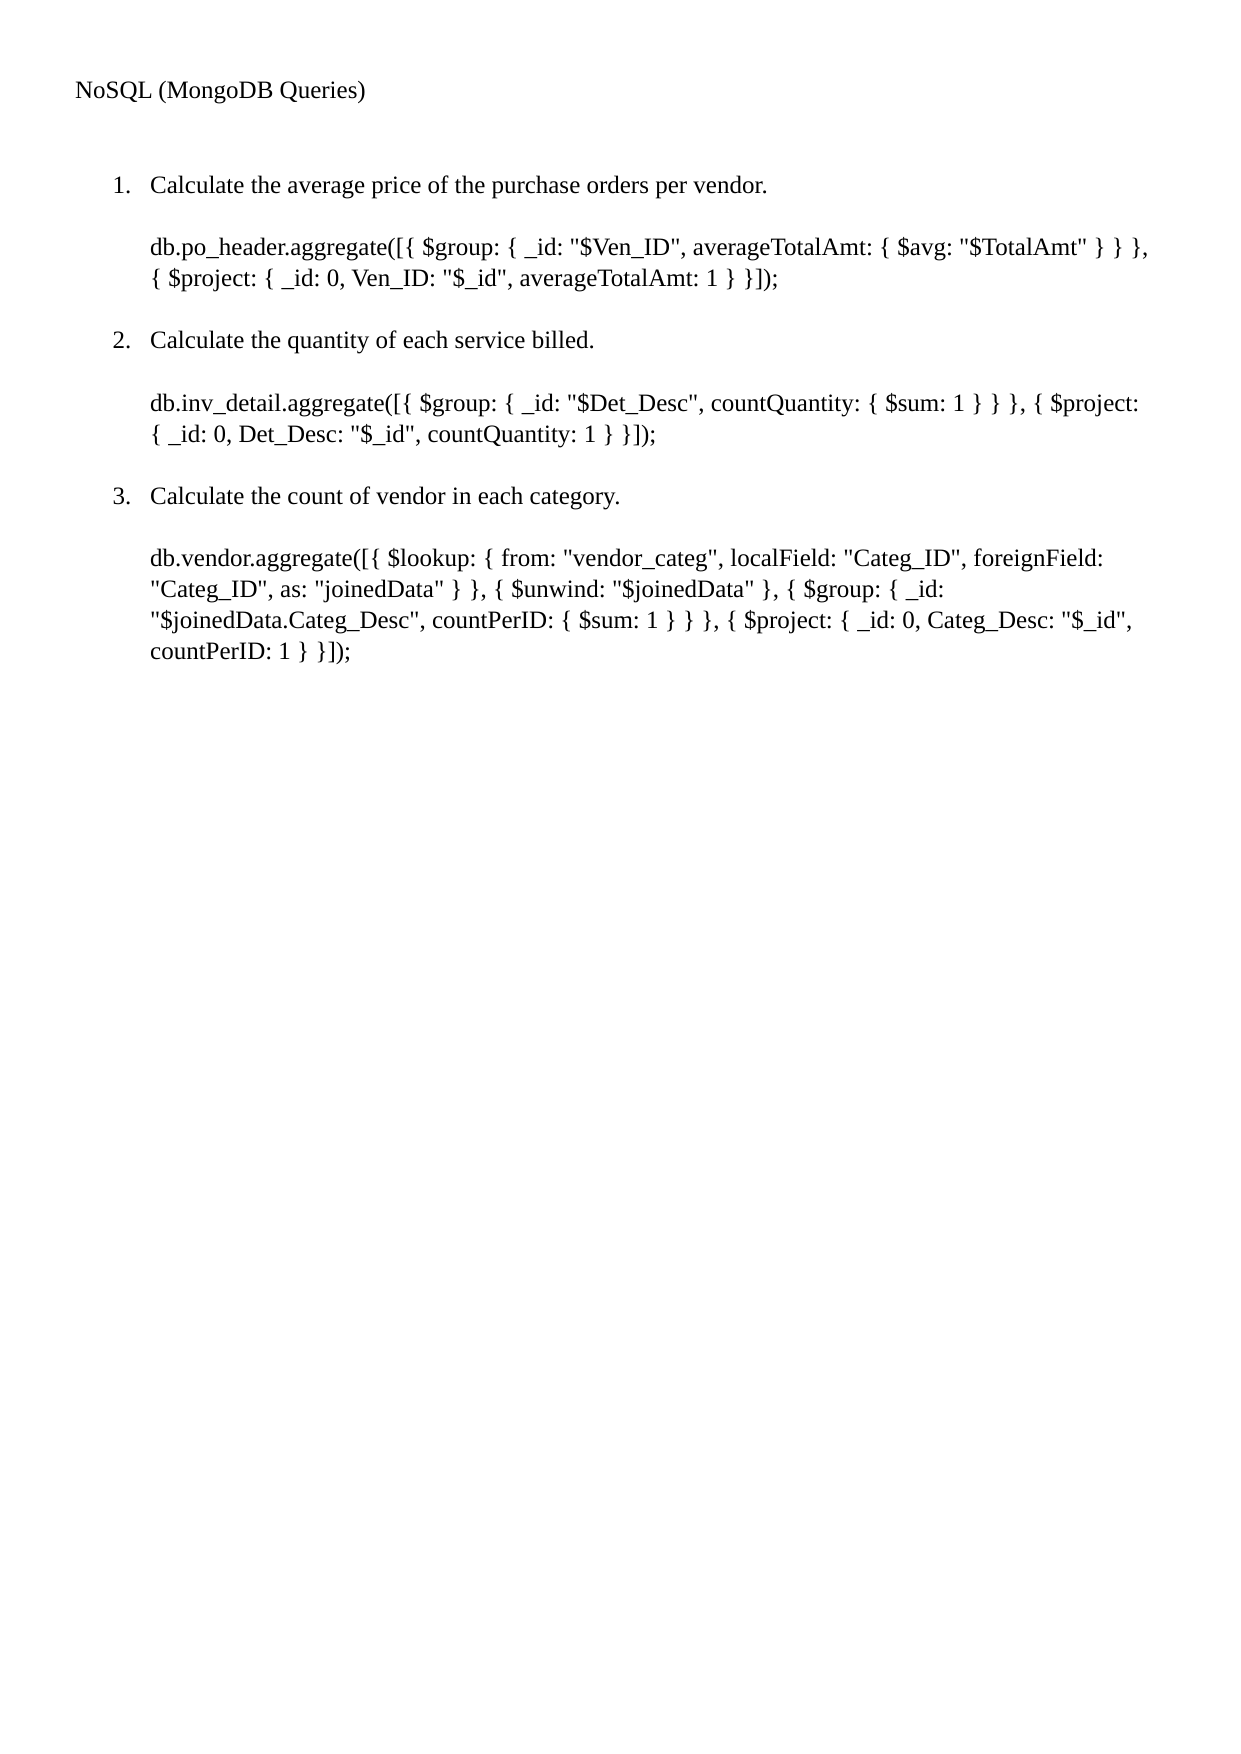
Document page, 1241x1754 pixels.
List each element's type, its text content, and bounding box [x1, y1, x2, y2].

list db.vendor.aggregate([{ $lookup: { from: "vendor_categ", localField: "Categ_ID", foreignField: "Categ_ID", as: "joinedData" } }, { $unwind: "$joinedData" }, { $group: { _id: "$joinedData.Categ_Desc", countPerID: { $sum: 1 } } }, { $project: { _id: 0, Categ_Desc: "$_id", countPerID: 1 } }]); [150, 543, 1165, 665]
text NoSQL (MongoDB Queries) [75, 75, 1165, 104]
list Calculate the average price of the purchase orders per vendor. [112, 170, 1165, 199]
list db.inv_detail.aggregate([{ $group: { _id: "$Det_Desc", countQuantity: { $sum: 1 } } }, { $project: { _id: 0, Det_Desc: "$_id", countQuantity: 1 } }]); [150, 388, 1165, 447]
list Calculate the count of vendor in each category. [112, 481, 1165, 509]
list Calculate the quantity of each service billed. [112, 326, 1165, 354]
list db.po_header.aggregate([{ $group: { _id: "$Ven_ID", averageTotalAmt: { $avg: "$TotalAmt" } } }, { $project: { _id: 0, Ven_ID: "$_id", averageTotalAmt: 1 } }]); [150, 232, 1165, 292]
